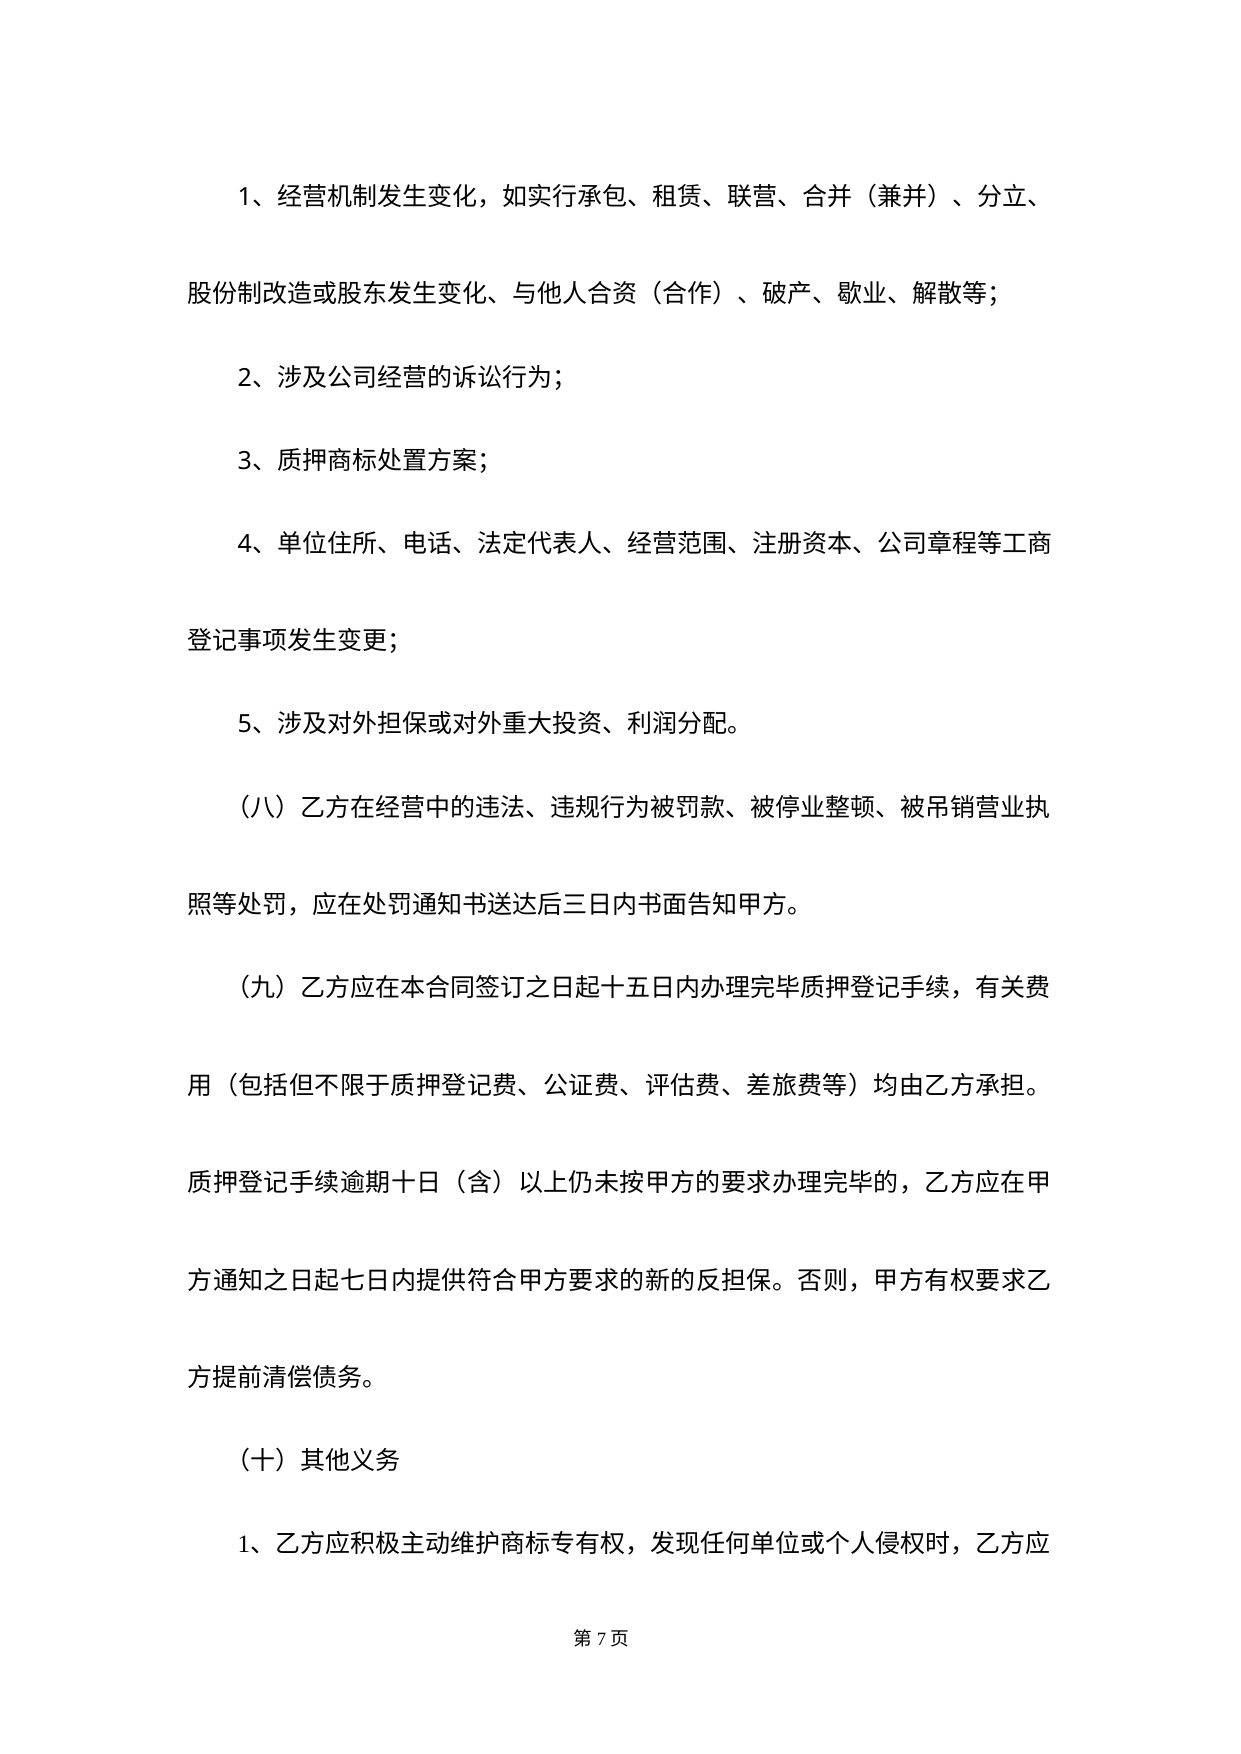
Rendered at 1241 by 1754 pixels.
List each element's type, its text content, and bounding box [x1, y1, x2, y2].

text （八）乙方在经营中的违法、违规行为被罚款、被停业整顿、被吊销营业执照等处罚，应在处罚通知书送达后三日内书面告知甲方。 [187, 773, 1053, 935]
text 5、涉及对外担保或对外重大投资、利润分配。 [187, 689, 1053, 754]
text （九）乙方应在本合同签订之日起十五日内办理完毕质押登记手续，有关费用（包括但不限于质押登记费、公证费、评估费、差旅费等）均由乙方承担。质押登记手续逾期十日（含）以上仍未按甲方的要求办理完毕的，乙方应在甲方通知之日起七日内提供符合甲方要求的新的反担保。否则，甲方有权要求乙方提前清偿债务。 [187, 953, 1053, 1408]
text （十）其他义务 [187, 1426, 1053, 1491]
text 3、质押商标处置方案； [187, 426, 1053, 491]
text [187, 1509, 1053, 1574]
text 2、涉及公司经营的诉讼行为； [187, 343, 1053, 408]
text 4、单位住所、电话、法定代表人、经营范围、注册资本、公司章程等工商登记事项发生变更； [187, 509, 1053, 671]
text 1、经营机制发生变化，如实行承包、租赁、联营、合并（兼并）、分立、股份制改造或股东发生变化、与他人合资（合作）、破产、歇业、解散等； [187, 162, 1053, 324]
